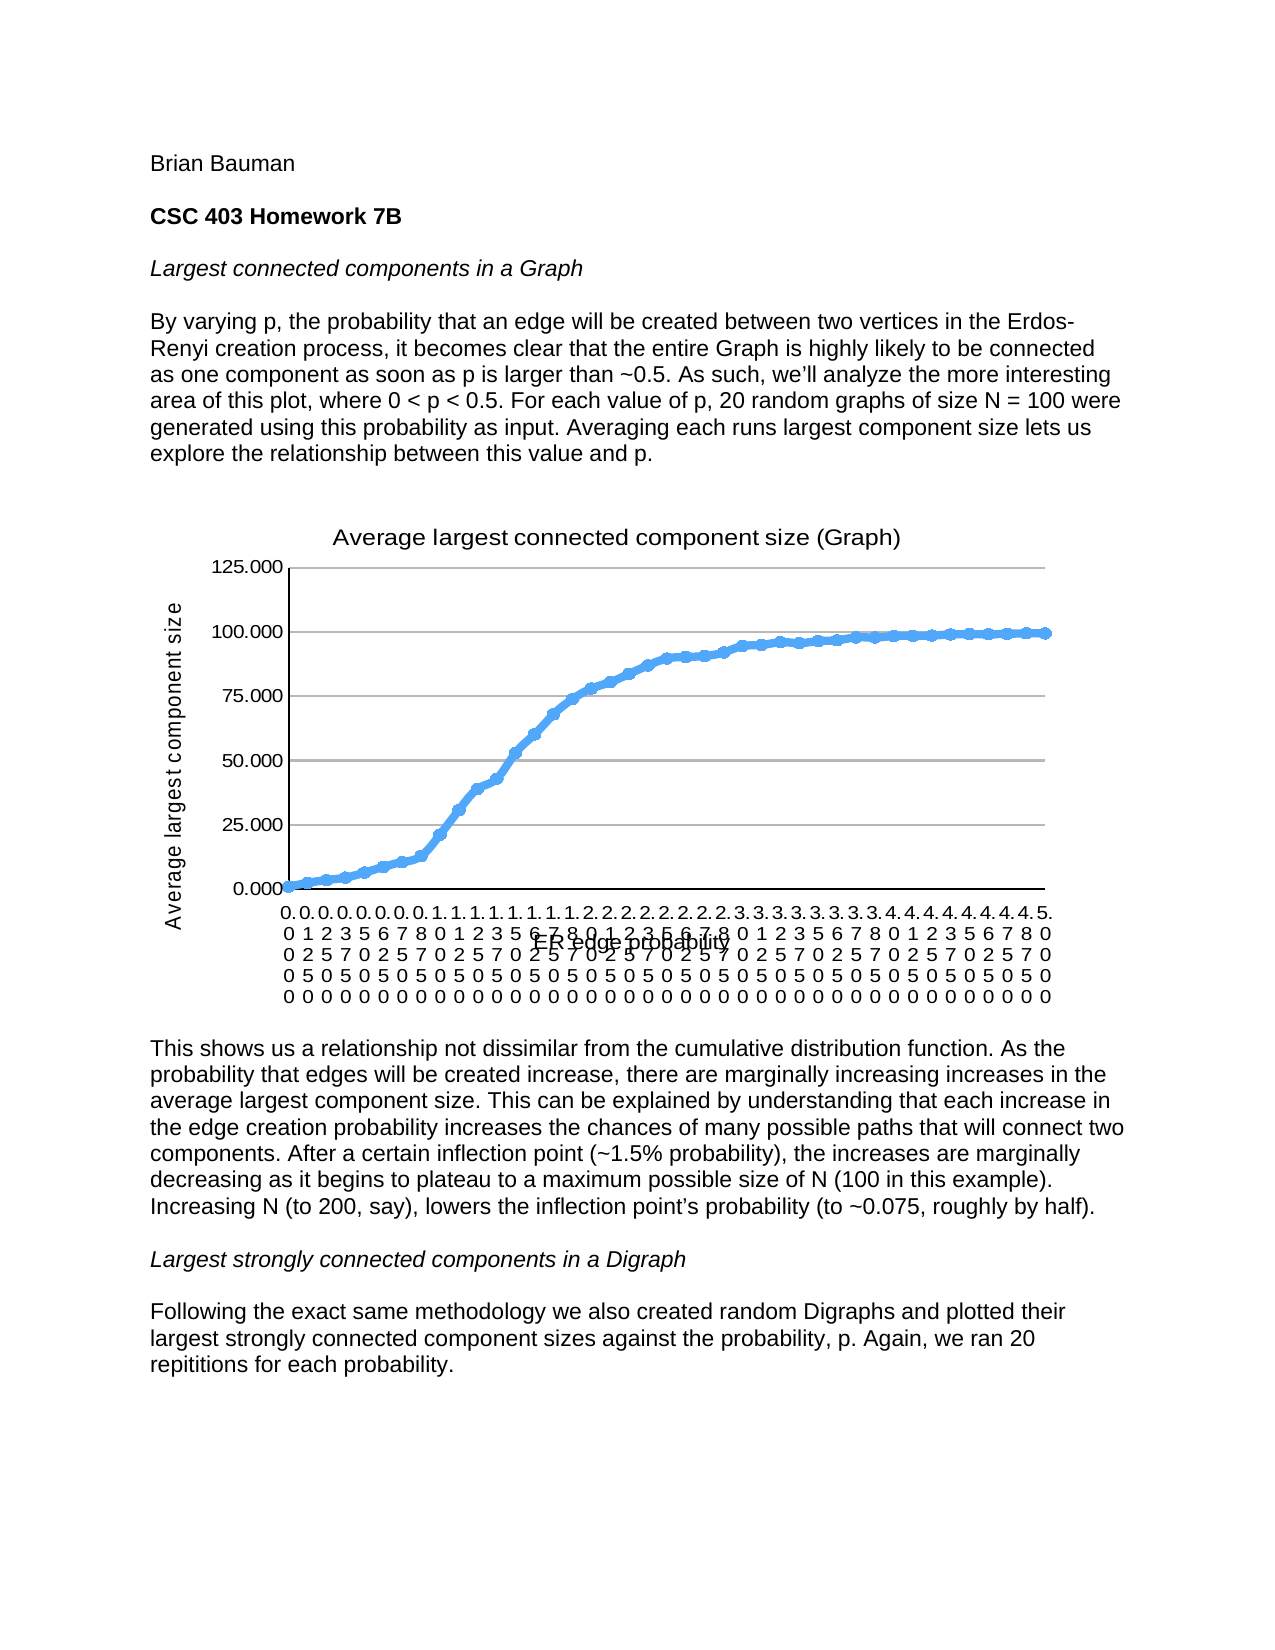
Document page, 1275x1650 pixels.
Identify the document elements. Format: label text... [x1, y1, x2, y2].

text Brian Bauman [150, 150, 1125, 176]
text By varying p, the probability that an edge will be created between two vertices in the Erdos-Renyi creation process, it becomes clear that the entire Graph is highly likely to be connected as one component as soon as p is larger than ~0.5. As such, we’ll analyze the more interesting area of this plot, where 0 < p < 0.5. For each value of p, 20 random graphs of size N = 100 were generated using this probability as input. Averaging each runs largest component size lets us explore the relationship between this value and p. [150, 308, 1125, 466]
text CSC 403 Homework 7B [150, 203, 1125, 229]
text This shows us a relationship not dissimilar from the cumulative distribution function. As the probability that edges will be created increase, there are marginally increasing increases in the average largest component size. This can be explained by understanding that each increase in the edge creation probability increases the chances of many possible paths that will connect two components. After a certain inflection point (~1.5% probability), the increases are marginally decreasing as it begins to plateau to a maximum possible size of N (100 in this example). Increasing N (to 200, say), lowers the inflection point’s probability (to ~0.075, roughly by half). [150, 1035, 1125, 1219]
text Largest strongly connected components in a Digraph [150, 1246, 1125, 1272]
text Largest connected components in a Graph [150, 255, 1125, 282]
text Following the exact same methodology we also created random Digraphs and plotted their largest strongly connected component sizes against the probability, p. Again, we ran 20 repititions for each probability. [150, 1298, 1125, 1377]
